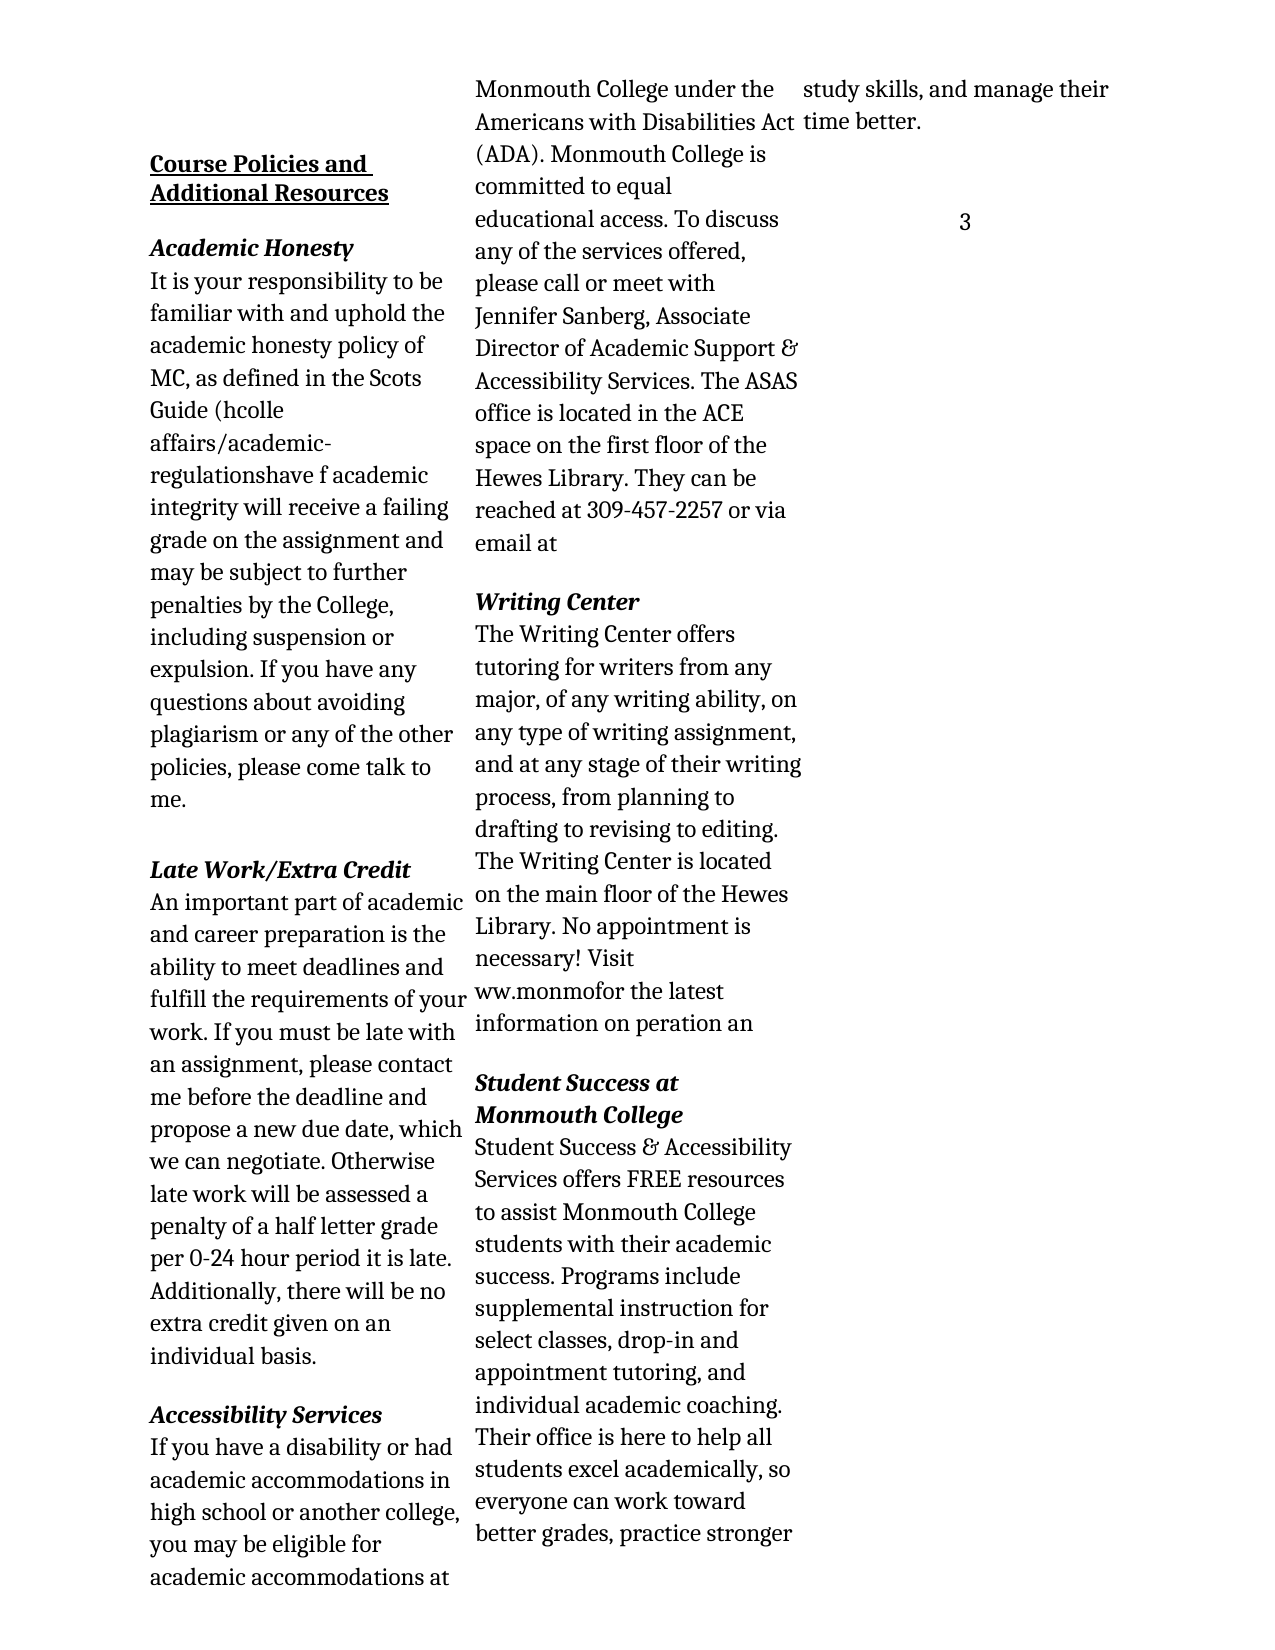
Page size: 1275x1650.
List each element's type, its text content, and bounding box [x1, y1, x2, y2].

text 3 [803, 208, 1127, 236]
text Academic Honesty It is your responsibility to be familiar with and uphold the academic honesty policy of MC, as defined in the Scots Guide (hcolle affairs/academic-regulationshave f academic integrity will receive a failing grade on the assignment and may be subject to further penalties by the College, including suspension or expulsion. If you have any questions about avoiding plagiarism or any of the other policies, please come talk to me. [150, 234, 460, 814]
text Accessibility Services If you have a disability or had academic accommodations in high school or another college, you may be eligible for academic accommodations at Monmouth College under the Americans with Disabilities Act (ADA). Monmouth College is committed to equal educational access. To discuss any of the services offered, please call or meet with Jennifer Sanberg, Associate Director of Academic Support & Accessibility Services. The ASAS office is located in the ACE space on the first floor of the Hewes Library. They can be reached at 309-457-2257 or via email at [475, 75, 803, 557]
text Late Work/Extra Credit An important part of academic and career preparation is the ability to meet deadlines and fulfill the requirements of your work. If you must be late with an assignment, please contact me before the deadline and propose a new due date, which we can negotiate. Otherwise late work will be assessed a penalty of a half letter grade per 0-24 hour period it is late. Additionally, there will be no extra credit given on an individual basis. [150, 856, 475, 1370]
text Writing Center The Writing Center offers tutoring for writers from any major, of any writing ability, on any type of writing assignment, and at any stage of their writing process, from planning to drafting to revising to editing. The Writing Center is located on the main floor of the Hewes Library. No appointment is necessary! Visit ww.monmofor the latest information on peration an [475, 588, 803, 1038]
text Accessibility Services If you have a disability or had academic accommodations in high school or another college, you may be eligible for academic accommodations at Monmouth College under the Americans with Disabilities Act (ADA). Monmouth College is committed to equal educational access. To discuss any of the services offered, please call or meet with Jennifer Sanberg, Associate Director of Academic Support & Accessibility Services. The ASAS office is located in the ACE space on the first floor of the Hewes Library. They can be reached at 309-457-2257 or via email at [150, 1401, 475, 1592]
text Student Success at Monmouth College Student Success & Accessibility Services offers FREE resources to assist Monmouth College students with their academic success. Programs include supplemental instruction for select classes, drop-in and appointment tutoring, and individual academic coaching. Their office is here to help all students excel academically, so everyone can work toward better grades, practice stronger study skills, and manage their time better. [475, 1069, 803, 1548]
text Course Policies and Additional Resources [150, 150, 475, 207]
